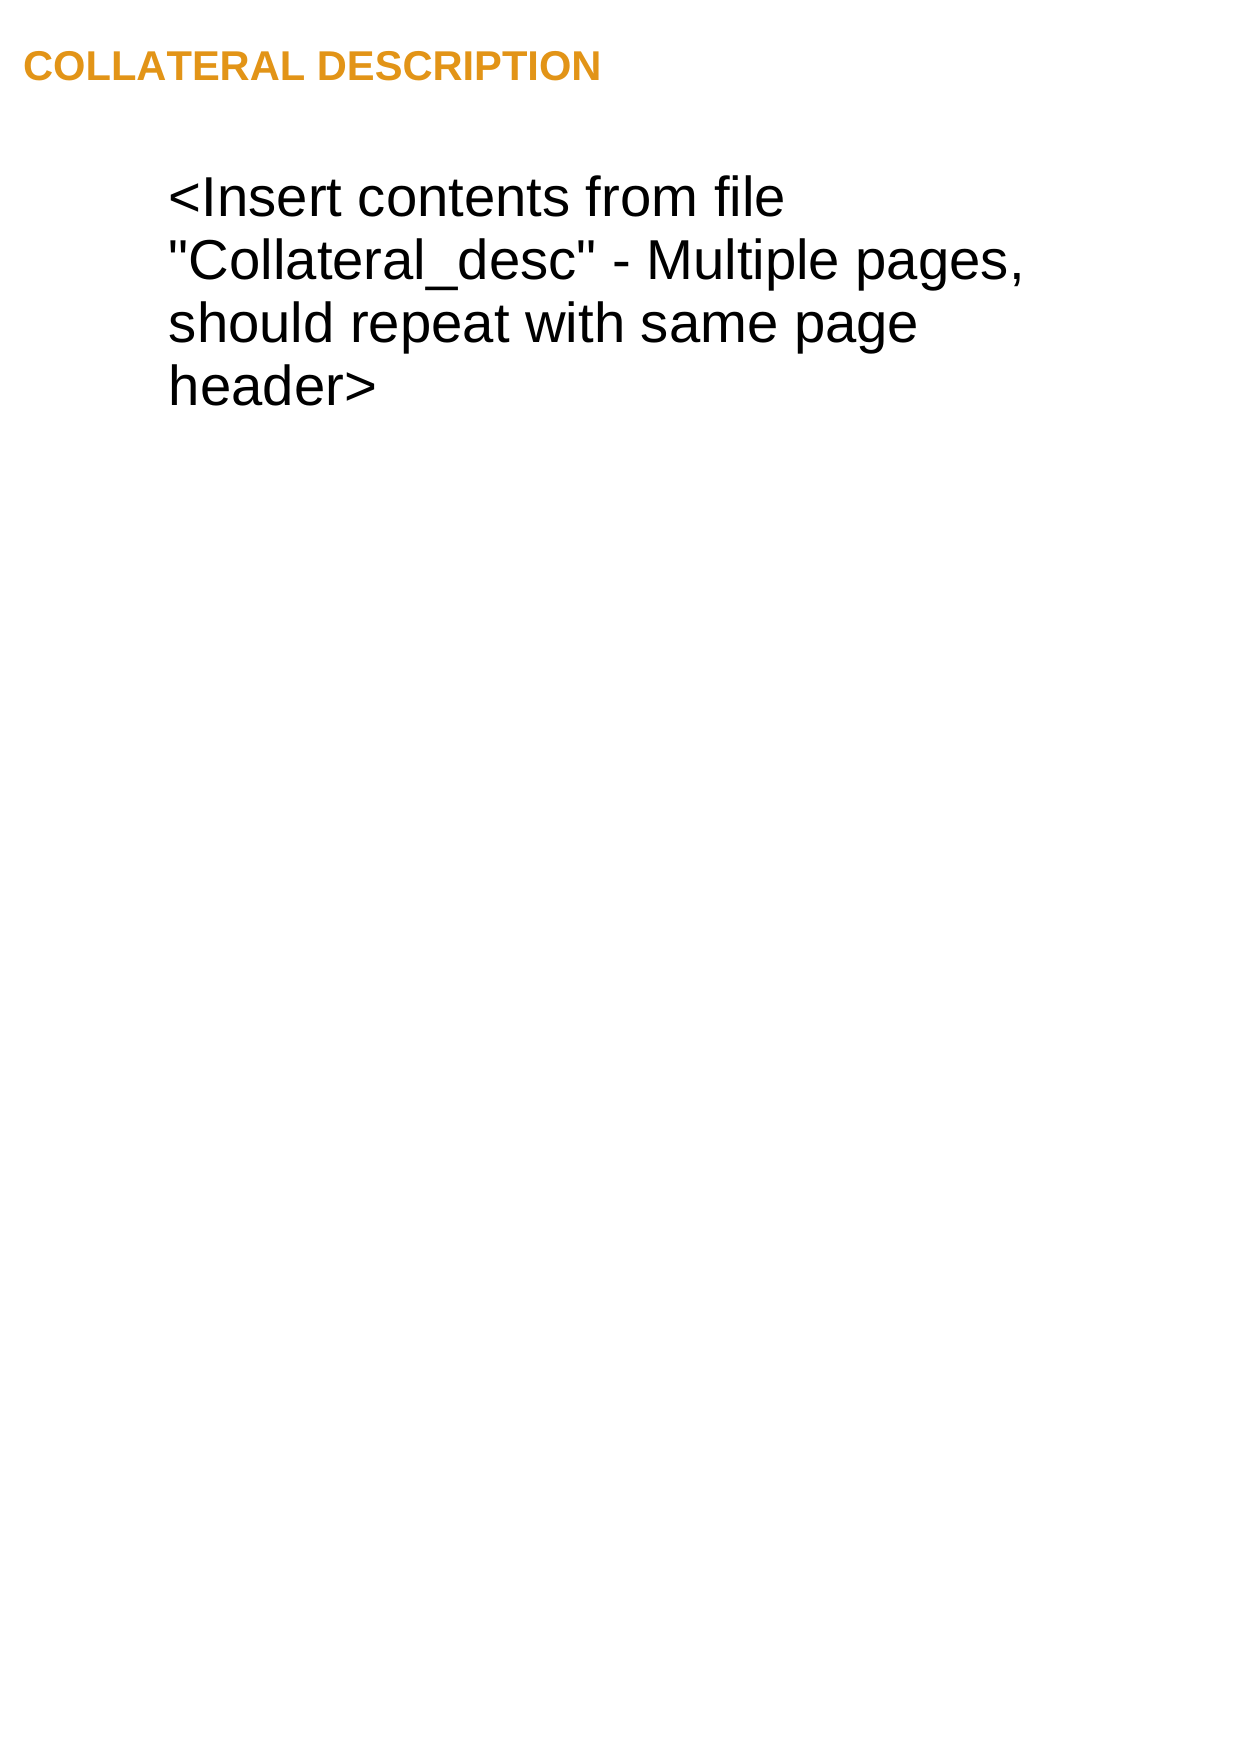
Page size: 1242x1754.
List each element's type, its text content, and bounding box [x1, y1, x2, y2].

text COLLATERAL DESCRIPTION [23, 41, 1234, 89]
text <Insert contents from file "Collateral_desc" - Multiple pages, should repeat with same page header> [169, 166, 1099, 417]
